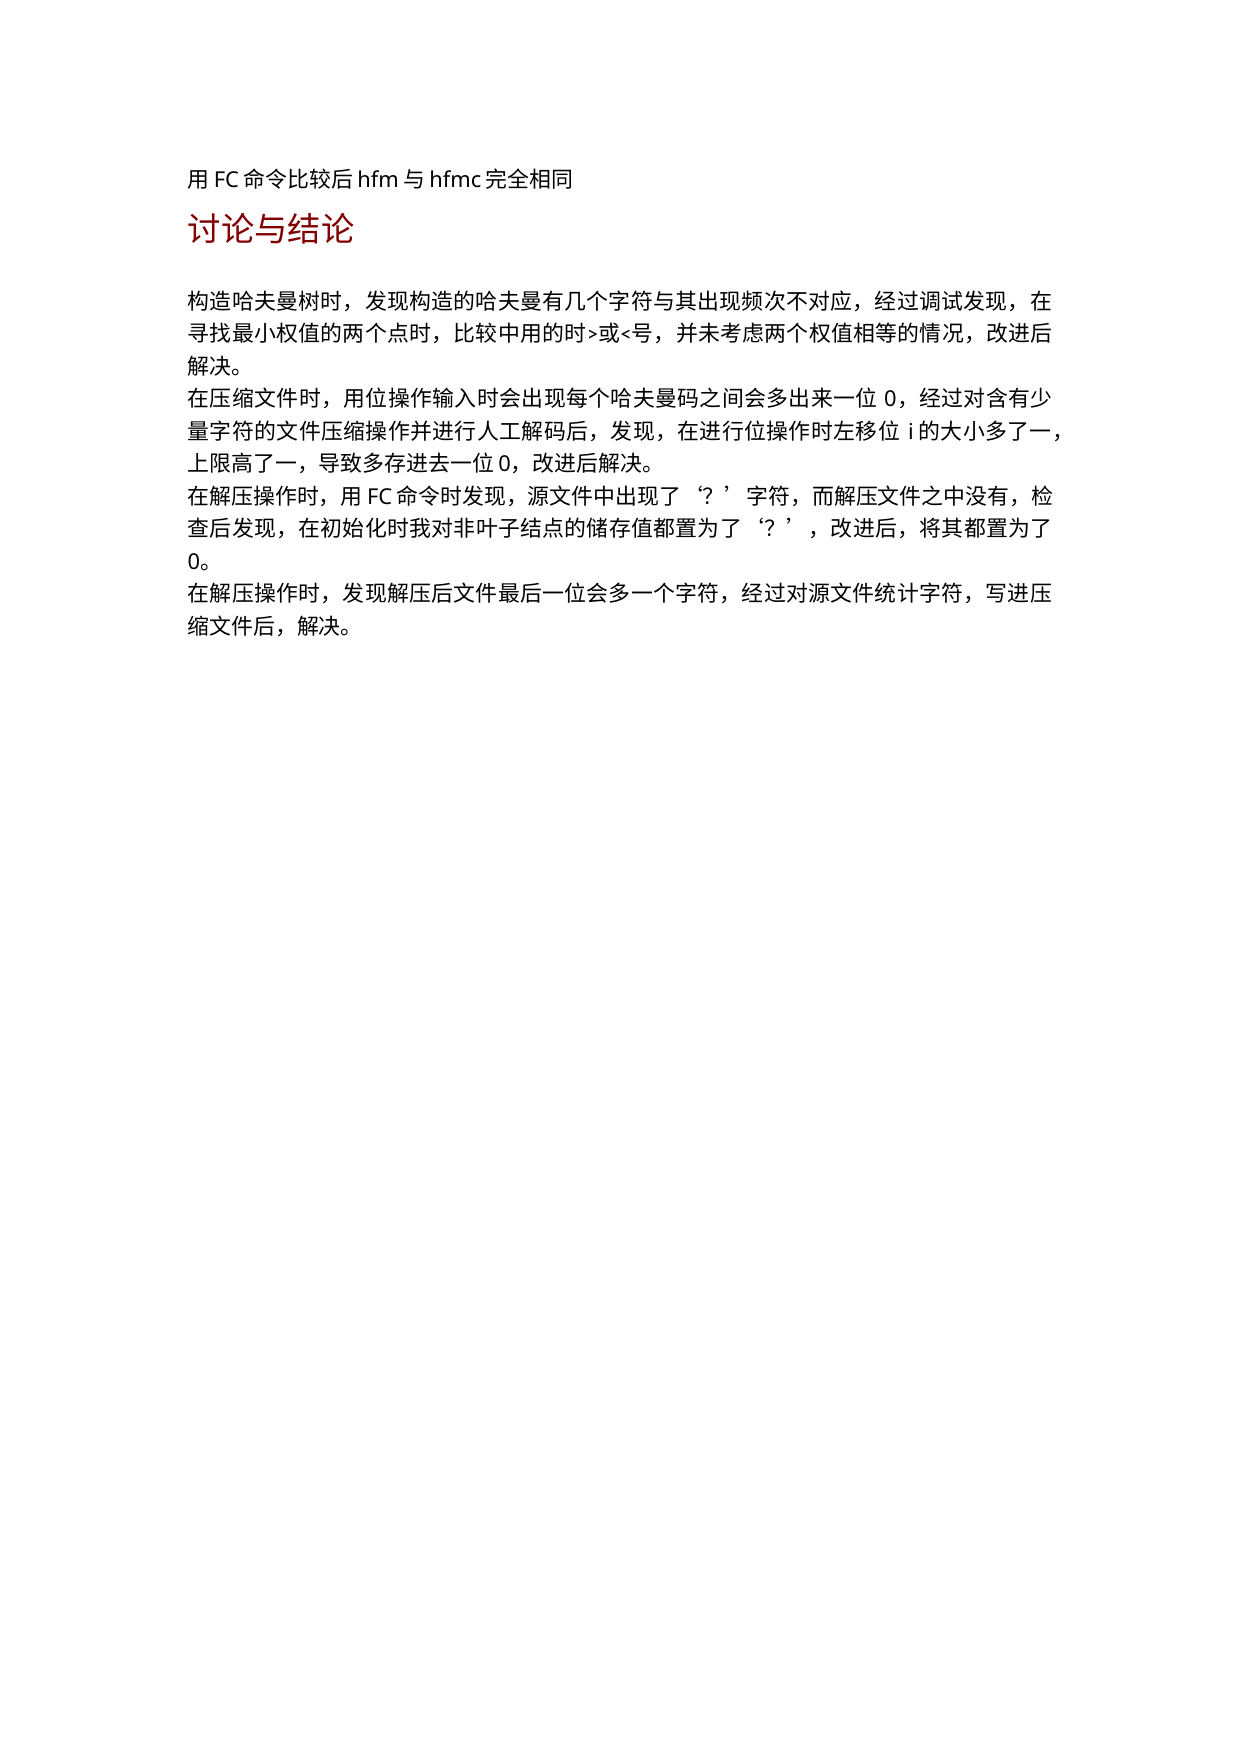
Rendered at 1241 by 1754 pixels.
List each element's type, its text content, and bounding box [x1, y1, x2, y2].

text 在解压操作时，发现解压后文件最后一位会多一个字符，经过对源文件统计字符，写进压缩文件后，解决。 [187, 576, 1053, 641]
text 讨论与结论 [187, 194, 1053, 259]
text 在解压操作时，用FC命令时发现，源文件中出现了‘？’字符，而解压文件之中没有，检查后发现，在初始化时我对非叶子结点的储存值都置为了‘？’，改进后，将其都置为了0。 [187, 478, 1053, 576]
text 在压缩文件时，用位操作输入时会出现每个哈夫曼码之间会多出来一位0，经过对含有少量字符的文件压缩操作并进行人工解码后，发现，在进行位操作时左移位i的大小多了一，上限高了一，导致多存进去一位0，改进后解决。 [187, 381, 1053, 478]
text 构造哈夫曼树时，发现构造的哈夫曼有几个字符与其出现频次不对应，经过调试发现，在寻找最小权值的两个点时，比较中用的时>或<号，并未考虑两个权值相等的情况，改进后解决。 [187, 283, 1053, 381]
text 用FC命令比较后hfm与hfmc完全相同 [187, 162, 1053, 194]
